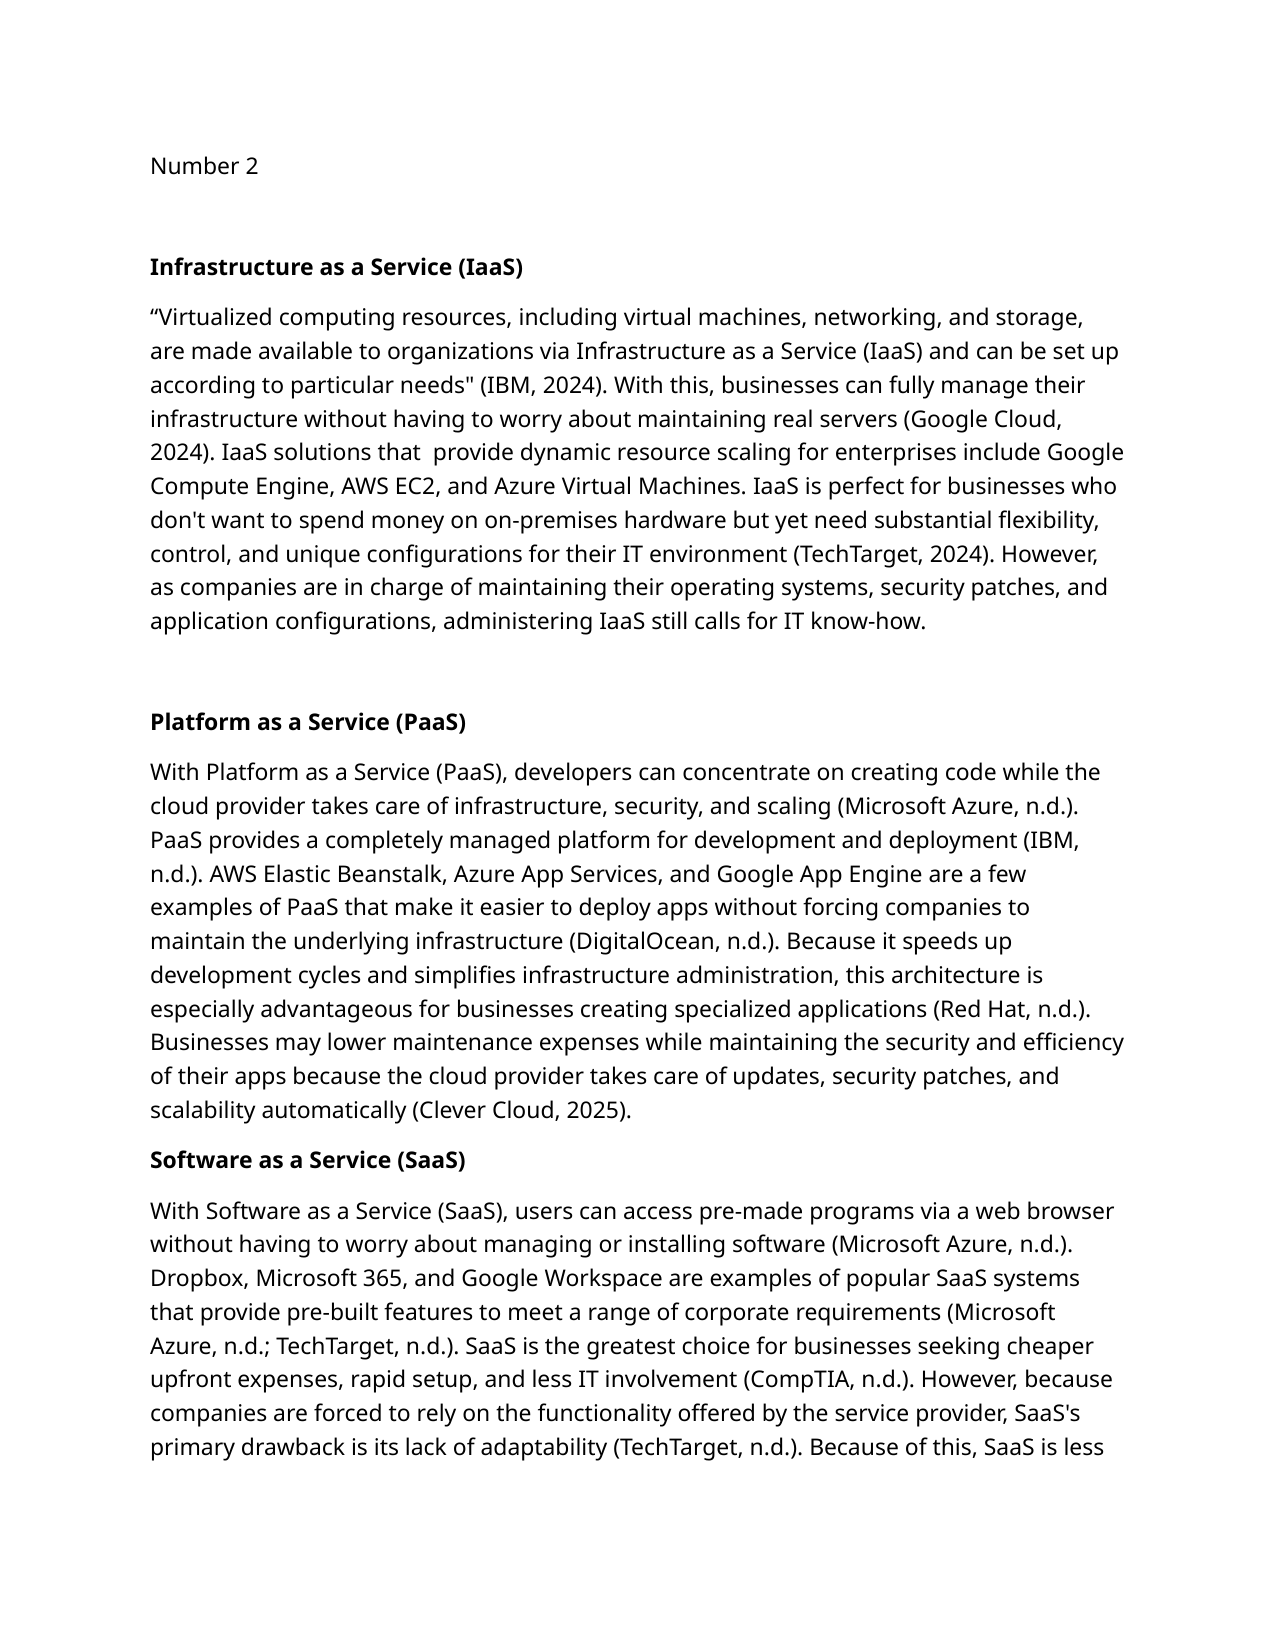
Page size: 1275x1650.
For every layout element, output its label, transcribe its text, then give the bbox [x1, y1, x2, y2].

text With Platform as a Service (PaaS), developers can concentrate on creating code while the cloud provider takes care of infrastructure, security, and scaling (Microsoft Azure, n.d.). PaaS provides a completely managed platform for development and deployment (IBM, n.d.). AWS Elastic Beanstalk, Azure App Services, and Google App Engine are a few examples of PaaS that make it easier to deploy apps without forcing companies to maintain the underlying infrastructure (DigitalOcean, n.d.). Because it speeds up development cycles and simplifies infrastructure administration, this architecture is especially advantageous for businesses creating specialized applications (Red Hat, n.d.). Businesses may lower maintenance expenses while maintaining the security and efficiency of their apps because the cloud provider takes care of updates, security patches, and scalability automatically (Clever Cloud, 2025). [150, 756, 1125, 1125]
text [150, 1194, 1125, 1462]
text “Virtualized computing resources, including virtual machines, networking, and storage, are made available to organizations via Infrastructure as a Service (IaaS) and can be set up according to particular needs" (IBM, 2024). With this, businesses can fully manage their infrastructure without having to worry about maintaining real servers (Google Cloud, 2024). IaaS solutions that provide dynamic resource scaling for enterprises include Google Compute Engine, AWS EC2, and Azure Virtual Machines. IaaS is perfect for businesses who don't want to spend money on on-premises hardware but yet need substantial flexibility, control, and unique configurations for their IT environment (TechTarget, 2024). However, as companies are in charge of maintaining their operating systems, security patches, and application configurations, administering IaaS still calls for IT know-how. [150, 301, 1125, 636]
text Platform as a Service (PaaS) [150, 706, 1125, 737]
text Software as a Service (SaaS) [150, 1144, 1125, 1175]
text Infrastructure as a Service (IaaS) [150, 251, 1125, 282]
text Number 2 [150, 150, 1125, 181]
